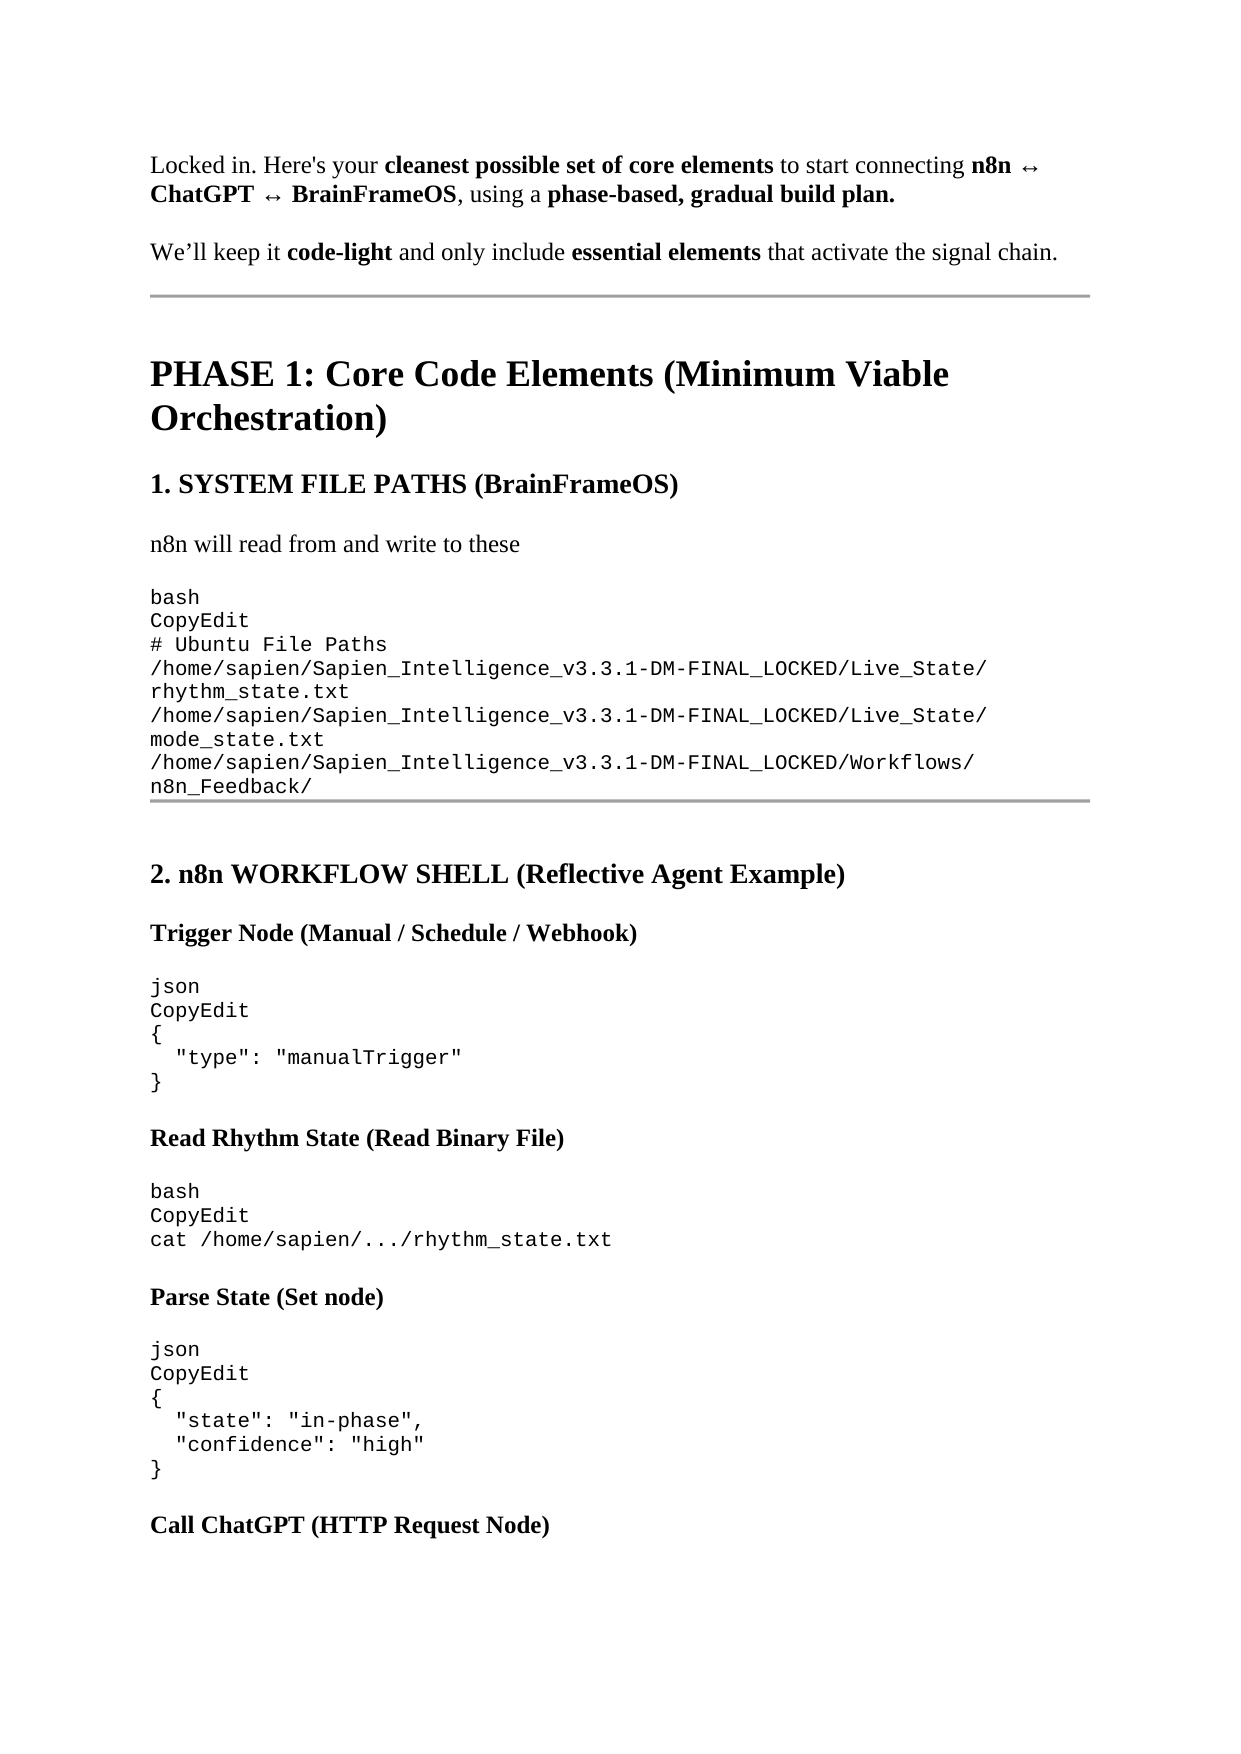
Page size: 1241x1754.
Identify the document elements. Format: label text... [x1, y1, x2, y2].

text cat /home/sapien/.../rhythm_state.txt [150, 1229, 1090, 1252]
text bash [150, 587, 1090, 610]
text json [150, 1339, 1090, 1363]
text CopyEdit [150, 1205, 1090, 1229]
text /home/sapien/Sapien_Intelligence_v3.3.1-DM-FINAL_LOCKED/Workflows/n8n_Feedback/ [150, 752, 1090, 799]
text /home/sapien/Sapien_Intelligence_v3.3.1-DM-FINAL_LOCKED/Live_State/rhythm_state.txt [150, 658, 1090, 705]
text 2. n8n WORKFLOW SHELL (Reflective Agent Example) [150, 857, 1090, 889]
text We’ll keep it code-light and only include essential elements that activate the signal chain. [150, 237, 1090, 265]
text Read Rhythm State (Read Binary File) [150, 1123, 1090, 1152]
text 1. SYSTEM FILE PATHS (BrainFrameOS) [150, 467, 1090, 499]
text CopyEdit [150, 610, 1090, 634]
text CopyEdit [150, 1363, 1090, 1387]
text # Ubuntu File Paths [150, 634, 1090, 658]
text json [150, 976, 1090, 1000]
text } [150, 1458, 1090, 1481]
text /home/sapien/Sapien_Intelligence_v3.3.1-DM-FINAL_LOCKED/Live_State/mode_state.txt [150, 705, 1090, 752]
text CopyEdit [150, 1000, 1090, 1023]
text Call ChatGPT (HTTP Request Node) [150, 1511, 1090, 1539]
text "state": "in-phase", [150, 1410, 1090, 1434]
text { [150, 1023, 1090, 1047]
text "confidence": "high" [150, 1434, 1090, 1458]
text Locked in. Here's your cleanest possible set of core elements to start connecting n8n ↔ ChatGPT ↔ BrainFrameOS, using a phase-based, gradual build plan. [150, 150, 1090, 207]
text n8n will read from and write to these [150, 529, 1090, 557]
text Parse State (Set node) [150, 1282, 1090, 1310]
text bash [150, 1181, 1090, 1205]
text "type": "manualTrigger" [150, 1047, 1090, 1071]
text Trigger Node (Manual / Schedule / Webhook) [150, 918, 1090, 947]
text } [150, 1071, 1090, 1094]
text PHASE 1: Core Code Elements (Minimum Viable Orchestration) [150, 352, 1090, 438]
text { [150, 1387, 1090, 1410]
